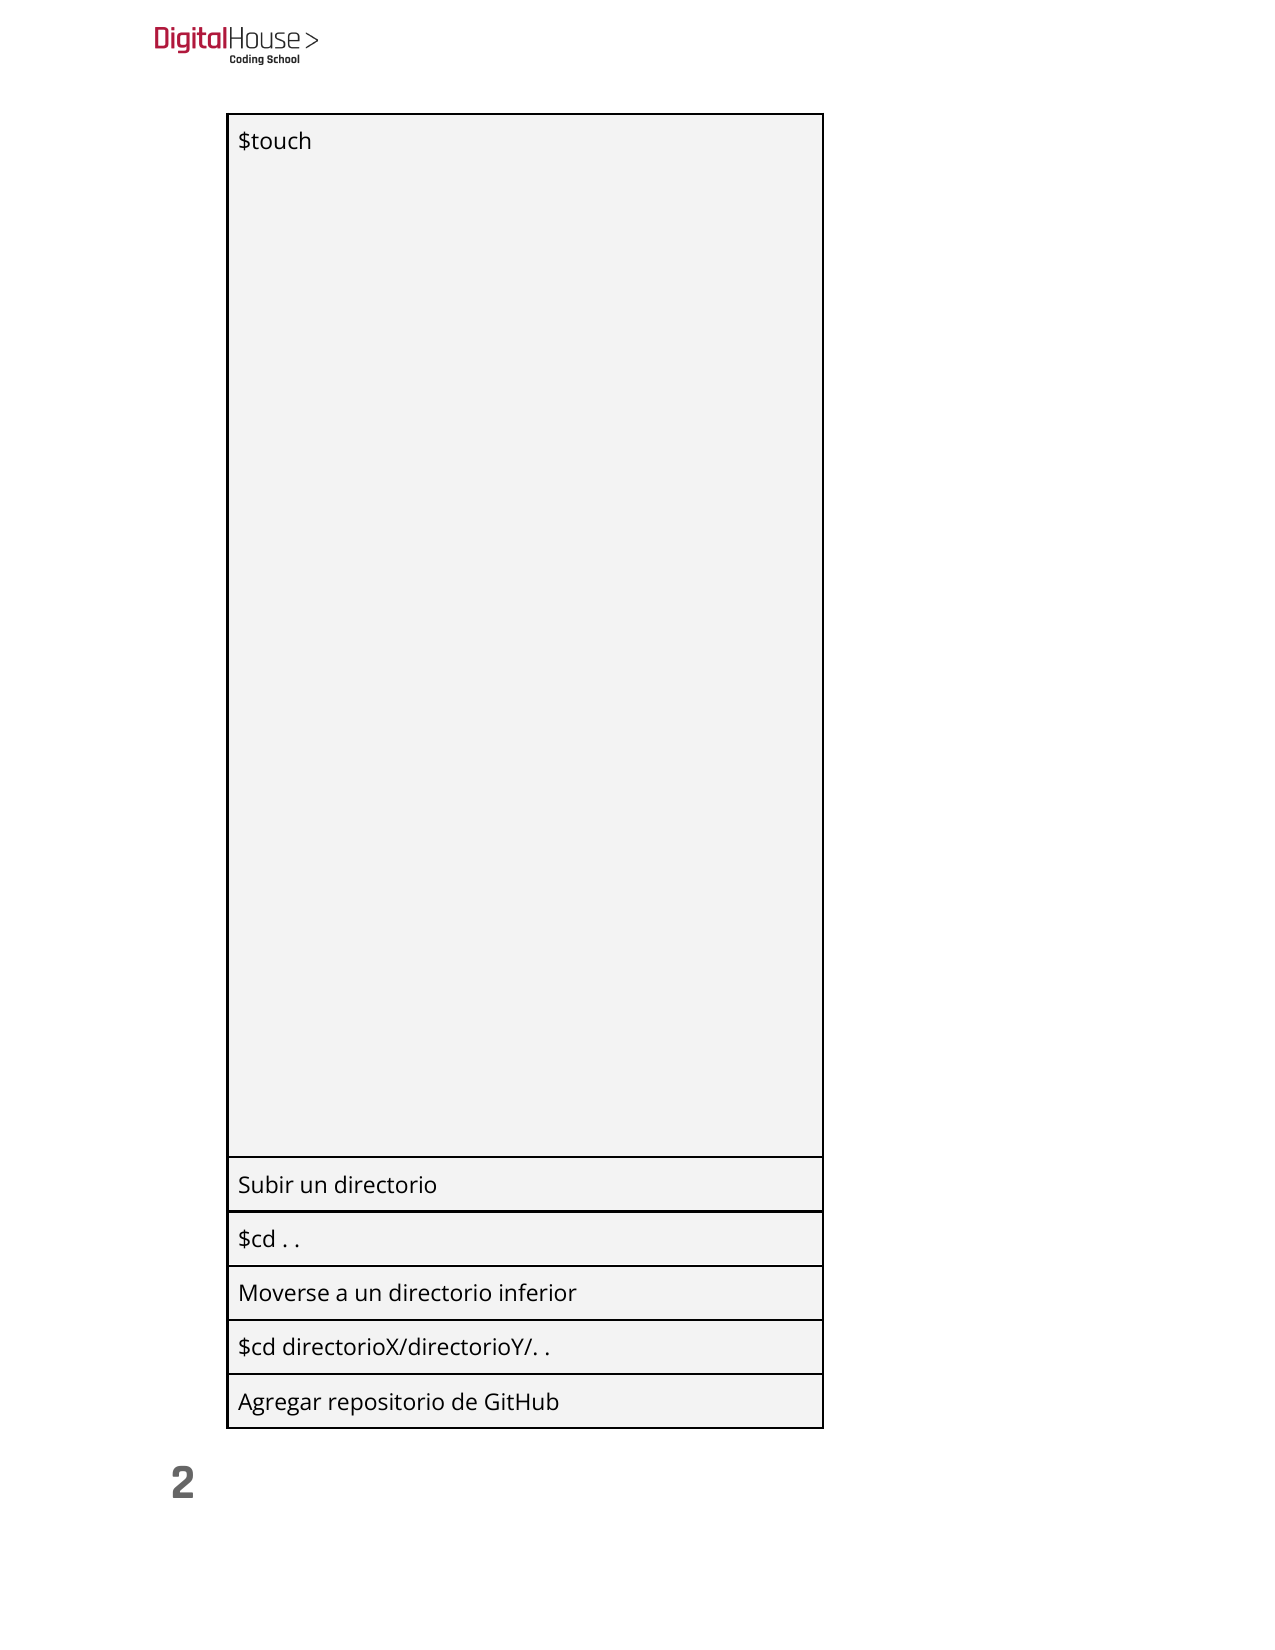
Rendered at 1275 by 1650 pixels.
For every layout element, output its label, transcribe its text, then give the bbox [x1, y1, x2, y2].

table_cell Agregar repositorio de GitHub [229, 1375, 822, 1427]
picture [150, 0, 359, 87]
table_cell $touch [229, 115, 822, 1156]
table_cell Subir un directorio [229, 1158, 822, 1210]
table_cell $cd . . [229, 1213, 822, 1264]
table_cell Moverse a un directorio inferior [229, 1267, 822, 1319]
table_cell $cd directorioX/directorioY/. . [229, 1321, 822, 1373]
